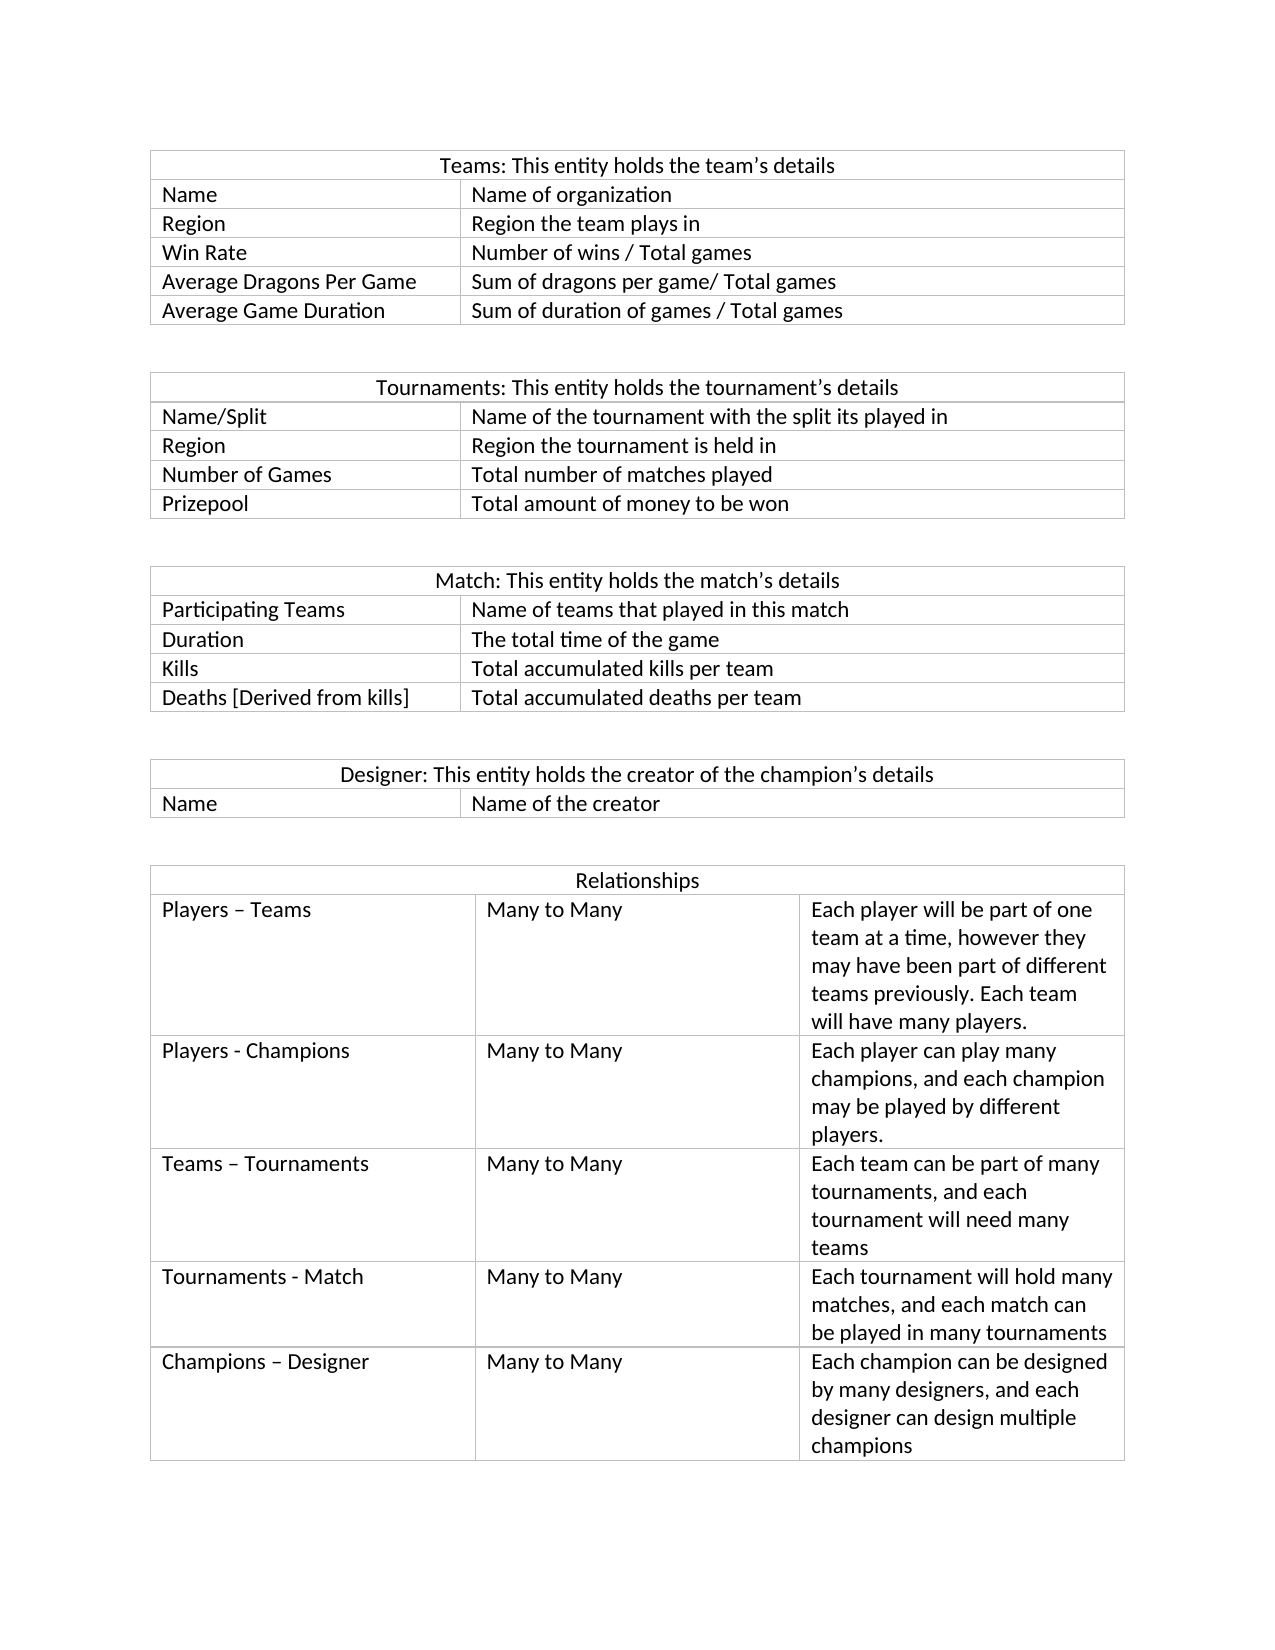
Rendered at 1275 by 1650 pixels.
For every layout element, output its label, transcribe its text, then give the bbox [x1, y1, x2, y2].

table_cell The total time of the game [461, 625, 1124, 653]
table_cell Region [151, 209, 460, 237]
table_cell Players – Teams [151, 895, 475, 1035]
table_cell Total accumulated kills per team [461, 654, 1124, 682]
table_cell Each player can play many champions, and each champion may be played by different players. [800, 1036, 1124, 1148]
table_cell Number of Games [151, 461, 460, 488]
table_cell Many to Many [476, 1262, 799, 1346]
table_cell Number of wins / Total games [461, 238, 1124, 266]
table_cell Each tournament will hold many matches, and each match can be played in many tournaments [800, 1262, 1124, 1346]
table_cell Total number of matches played [461, 461, 1124, 488]
table_cell Name of the tournament with the split its played in [461, 403, 1124, 430]
table_cell Many to Many [476, 895, 799, 1035]
table_header Match: This entity holds the match’s details [151, 567, 1124, 594]
table_cell Deaths [Derived from kills] [151, 683, 460, 711]
table_cell Name of organization [461, 180, 1124, 208]
table_cell Region the team plays in [461, 209, 1124, 237]
table_cell Champions – Designer [151, 1348, 475, 1459]
table_cell Each team can be part of many tournaments, and each tournament will need many teams [800, 1149, 1124, 1261]
table_cell Region the tournament is held in [461, 431, 1124, 459]
table_header Tournaments: This entity holds the tournament’s details [151, 373, 1124, 401]
table_cell Total accumulated deaths per team [461, 683, 1124, 711]
table_header Teams: This entity holds the team’s details [151, 151, 1124, 179]
table_cell Sum of dragons per game/ Total games [461, 267, 1124, 295]
table_cell Name of the creator [461, 789, 1124, 817]
table_cell Tournaments - Match [151, 1262, 475, 1346]
table_cell Each player will be part of one team at a time, however they may have been part of different teams previously. Each team will have many players. [800, 895, 1124, 1035]
table_cell Average Dragons Per Game [151, 267, 460, 295]
table_cell Name [151, 180, 460, 208]
table_cell Many to Many [476, 1036, 799, 1148]
table_cell Name [151, 789, 460, 817]
table_cell Name of teams that played in this match [461, 596, 1124, 624]
table_cell Prizepool [151, 490, 460, 518]
table_cell Duration [151, 625, 460, 653]
table_cell Teams – Tournaments [151, 1149, 475, 1261]
table_cell Region [151, 431, 460, 459]
table_cell Total amount of money to be won [461, 490, 1124, 518]
table_cell Many to Many [476, 1348, 799, 1459]
table_cell Participating Teams [151, 596, 460, 624]
table_cell Players - Champions [151, 1036, 475, 1148]
table_cell Win Rate [151, 238, 460, 266]
table_header Designer: This entity holds the creator of the champion’s details [151, 760, 1124, 788]
table_cell Average Game Duration [151, 296, 460, 324]
table_cell Many to Many [476, 1149, 799, 1261]
table_cell Each champion can be designed by many designers, and each designer can design multiple champions [800, 1348, 1124, 1459]
table_cell Sum of duration of games / Total games [461, 296, 1124, 324]
table_cell Name/Split [151, 403, 460, 430]
table_cell Kills [151, 654, 460, 682]
table_header Relationships [151, 866, 1124, 894]
